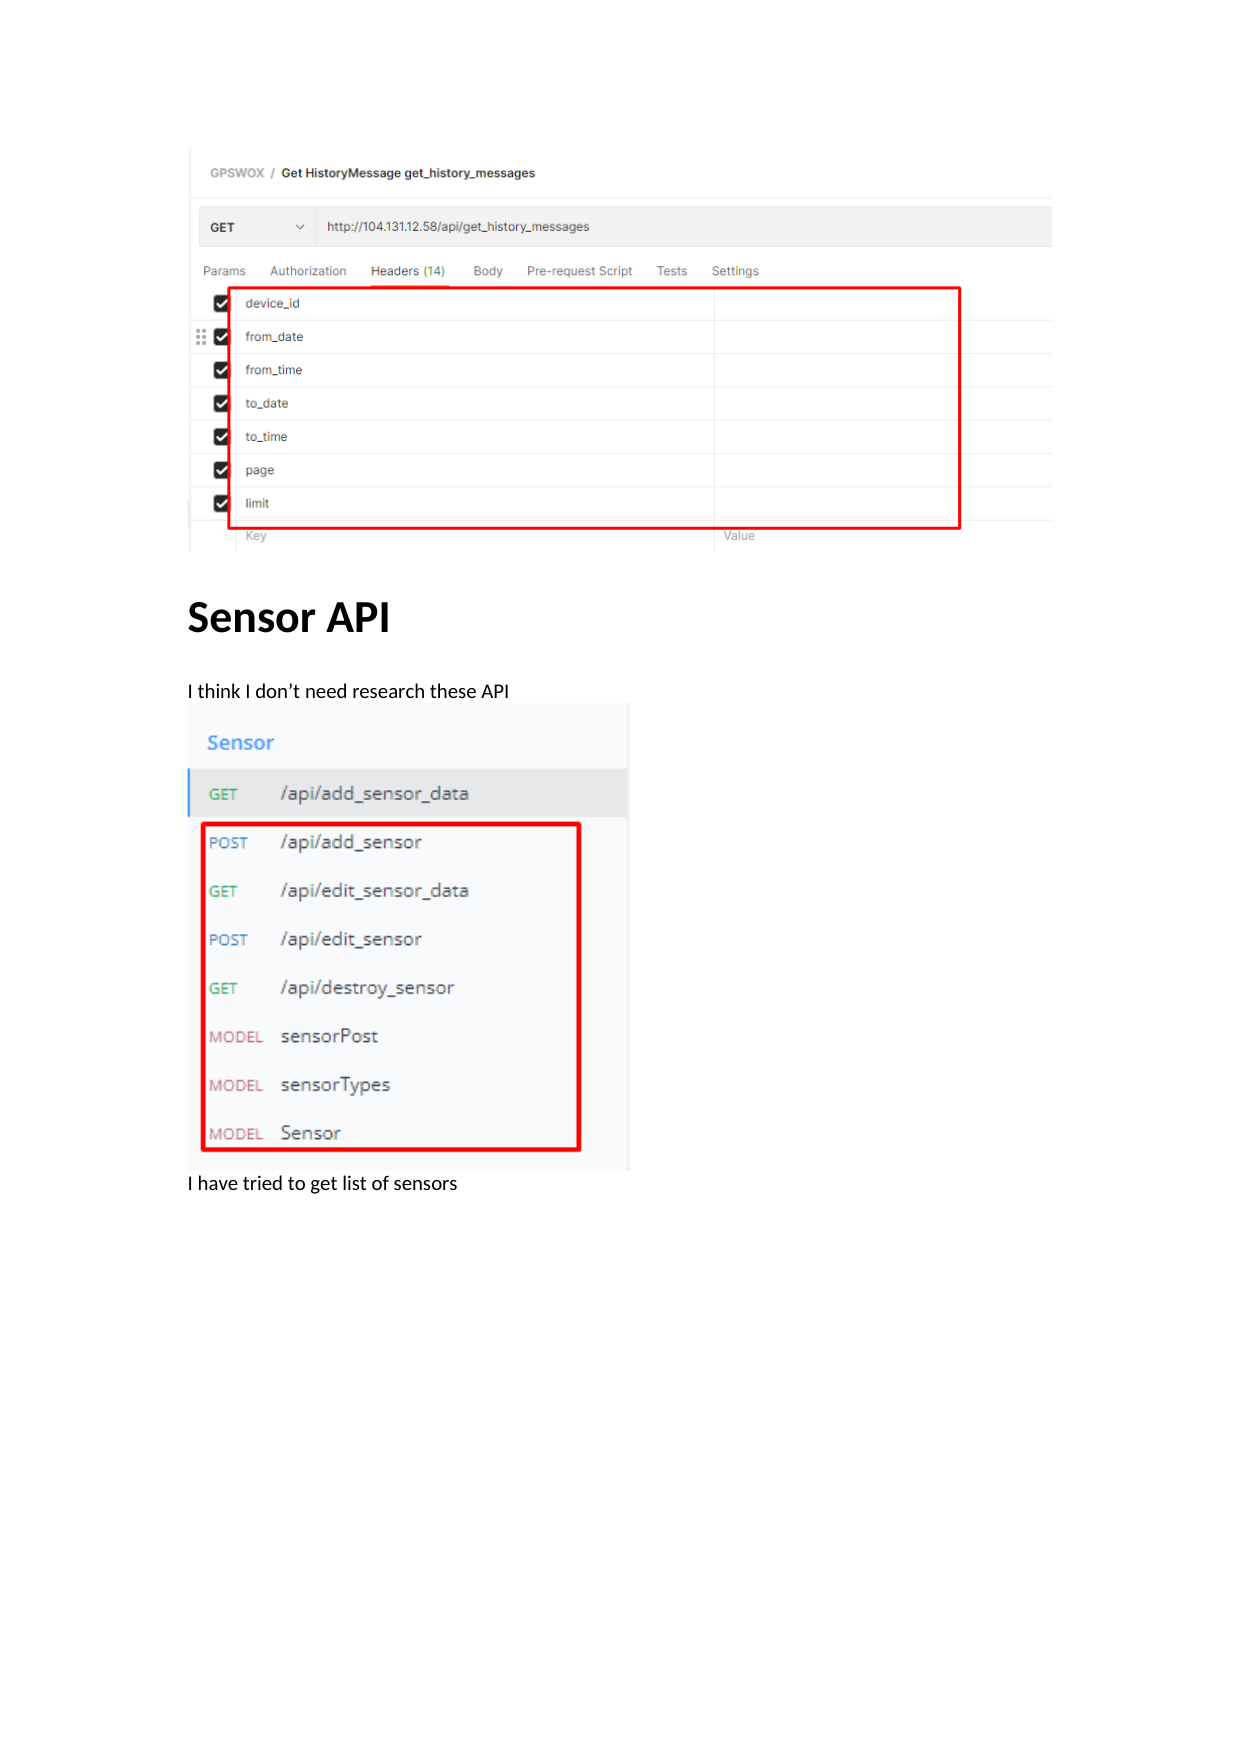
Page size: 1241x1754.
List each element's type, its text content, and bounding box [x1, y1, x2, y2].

picture [187, 703, 630, 1171]
subtitle Sensor API [187, 587, 1053, 643]
text I think I don’t need research these API [187, 678, 1053, 703]
text I have tried to get list of sensors [187, 1170, 1053, 1196]
picture [187, 150, 1053, 552]
